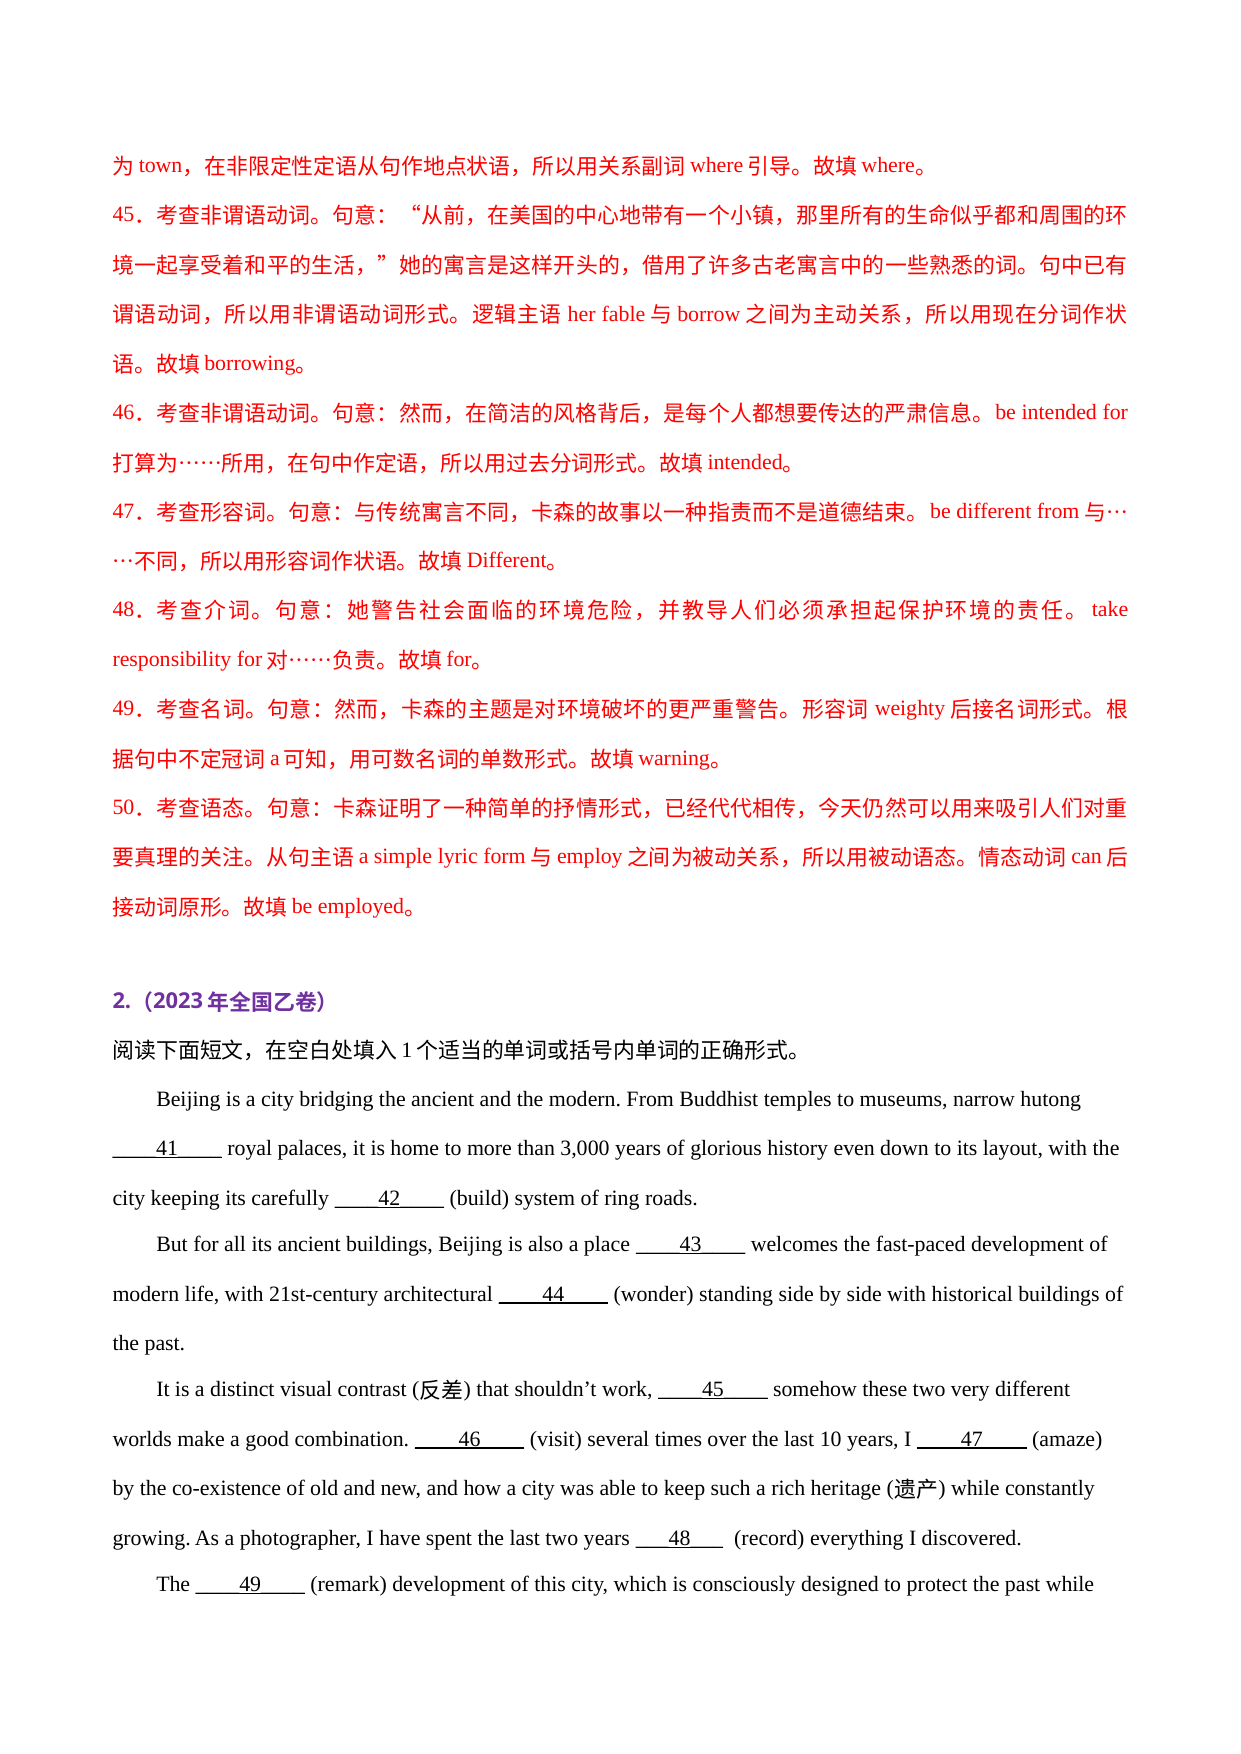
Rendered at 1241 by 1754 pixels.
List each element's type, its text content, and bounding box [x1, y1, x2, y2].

list 50．考查语态。句意：卡森证明了一种简单的抒情形式，已经代代相传，今天仍然可以用来吸引人们对重要真理的关注。从句主语a simple lyric form与employ之间为被动关系，所以用被动语态。情态动词can后接动词原形。故填be employed。 [112, 790, 1128, 922]
list 考查介词。句意：她警告社会面临的环境危险，并教导人们必须承担起保护环境的责任。take responsibility for对……负责。故填for。 [112, 592, 1128, 675]
text Beijing is a city bridging the ancient and the modern. From Buddhist temples to museums, narrow hutong ____41____ royal palaces, it is home to more than 3,000 years of glorious history even down to its layout, with the city keeping its carefully ____42____ (build) system of ring roads. [112, 1082, 1128, 1214]
text It is a distinct visual contrast (反差) that shouldn’t work, ____45____ somehow these two very different worlds make a good combination. ____46____ (visit) several times over the last 10 years, I ____47____ (amaze) by the co-existence of old and new, and how a city was able to keep such a rich heritage (遗产) while constantly growing. As a photographer, I have spent the last two years ___48___ (record) everything I discovered. [112, 1372, 1128, 1554]
list 考查名词。句意：然而，卡森的主题是对环境破坏的更严重警告。形容词weighty后接名词形式。根据句中不定冠词a可知，用可数名词的单数形式。故填warning。 [112, 691, 1128, 774]
list 2.（2023年全国乙卷） [112, 984, 1128, 1017]
list 考查非谓语动词。句意：然而，在简洁的风格背后，是每个人都想要传达的严肃信息。be intended for打算为……所用，在句中作定语，所以用过去分词形式。故填intended。 [112, 395, 1128, 478]
text But for all its ancient buildings, Beijing is also a place ____43____ welcomes the fast-paced development of modern life, with 21st-century architectural ____44____ (wonder) standing side by side with historical buildings of the past. [112, 1227, 1128, 1359]
list 考查形容词。句意：与传统寓言不同，卡森的故事以一种指责而不是道德结束。be different from与……不同，所以用形容词作状语。故填Different。 [112, 494, 1128, 577]
text 阅读下面短文，在空白处填入1个适当的单词或括号内单词的正确形式。 [112, 1033, 1128, 1066]
list 考查非谓语动词。句意：“从前，在美国的中心地带有一个小镇，那里所有的生命似乎都和周围的环境一起享受着和平的生活，”她的寓言是这样开头的，借用了许多古老寓言中的一些熟悉的词。句中已有谓语动词，所以用非谓语动词形式。逻辑主语her fable与borrow之间为主动关系，所以用现在分词作状语。故填borrowing。 [112, 197, 1128, 379]
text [112, 1567, 1128, 1600]
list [112, 148, 1128, 181]
